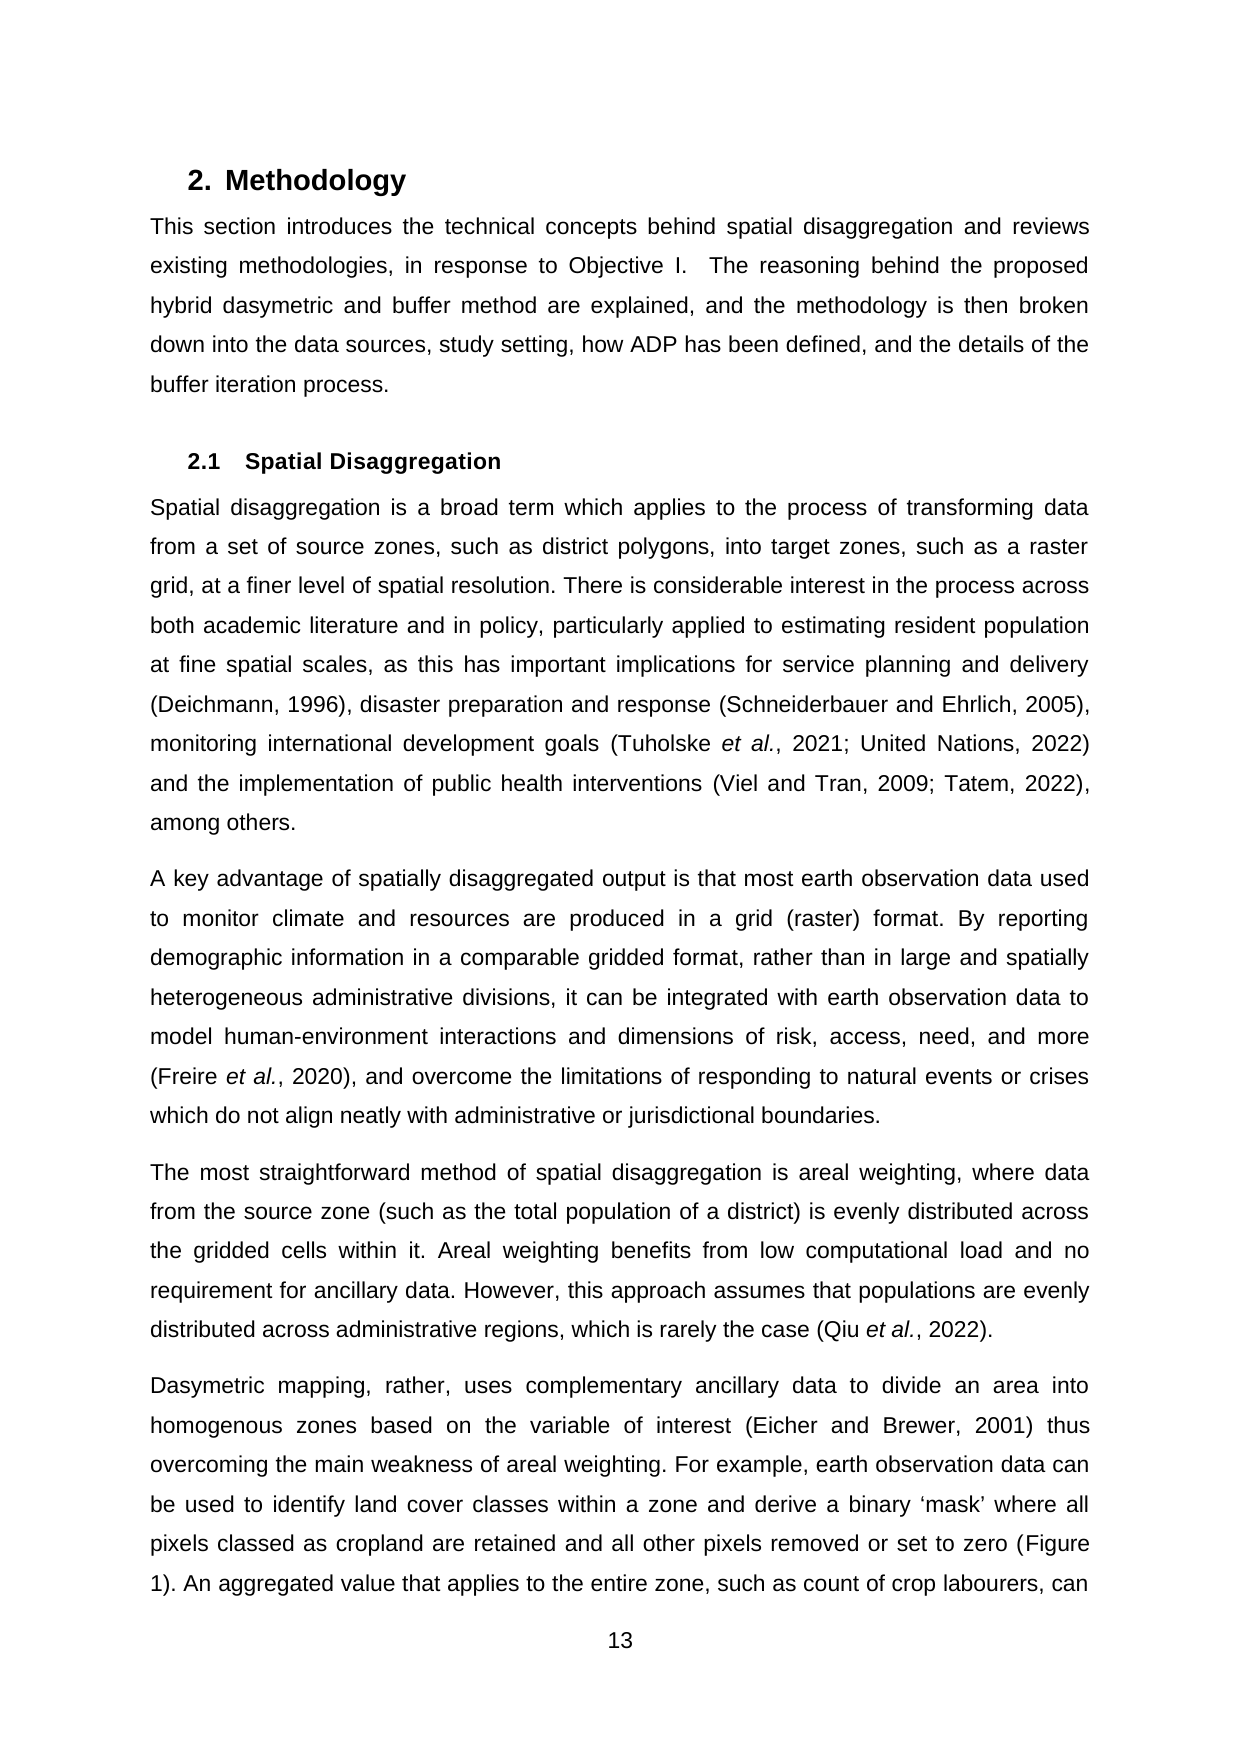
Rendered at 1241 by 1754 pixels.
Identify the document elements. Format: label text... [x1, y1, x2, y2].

text This section introduces the technical concepts behind spatial disaggregation and reviews existing methodologies, in response to Objective I. The reasoning behind the proposed hybrid dasymetric and buffer method are explained, and the methodology is then broken down into the data sources, study setting, how ADP has been defined, and the details of the buffer iteration process. [150, 213, 1090, 397]
text The most straightforward method of spatial disaggregation is areal weighting, where data from the source zone (such as the total population of a district) is evenly distributed across the gridded cells within it. Areal weighting benefits from low computational load and no requirement for ancillary data. However, this approach assumes that populations are evenly distributed across administrative regions, which is rarely the case (Qiu et al., 2022). [150, 1158, 1090, 1343]
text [150, 1372, 1090, 1596]
subtitle Spatial Disaggregation [187, 448, 1090, 474]
text A key advantage of spatially disaggregated output is that most earth observation data used to monitor climate and resources are produced in a grid (raster) format. By reporting demographic information in a comparable gridded format, rather than in large and spatially heterogeneous administrative divisions, it can be integrated with earth observation data to model human-environment interactions and dimensions of risk, access, need, and more (Freire et al., 2020), and overcome the limitations of responding to natural events or crises which do not align neatly with administrative or jurisdictional boundaries. [150, 865, 1090, 1129]
subtitle Methodology [187, 162, 1090, 196]
text Spatial disaggregation is a broad term which applies to the process of transforming data from a set of source zones, such as district polygons, into target zones, such as a raster grid, at a finer level of spatial resolution. There is considerable interest in the process across both academic literature and in policy, particularly applied to estimating resident population at fine spatial scales, as this has important implications for service planning and delivery (Deichmann, 1996), disaster preparation and response (Schneiderbauer and Ehrlich, 2005), monitoring international development goals (Tuholske et al., 2021; United Nations, 2022) and the implementation of public health interventions (Viel and Tran, 2009; Tatem, 2022), among others. [150, 493, 1090, 836]
